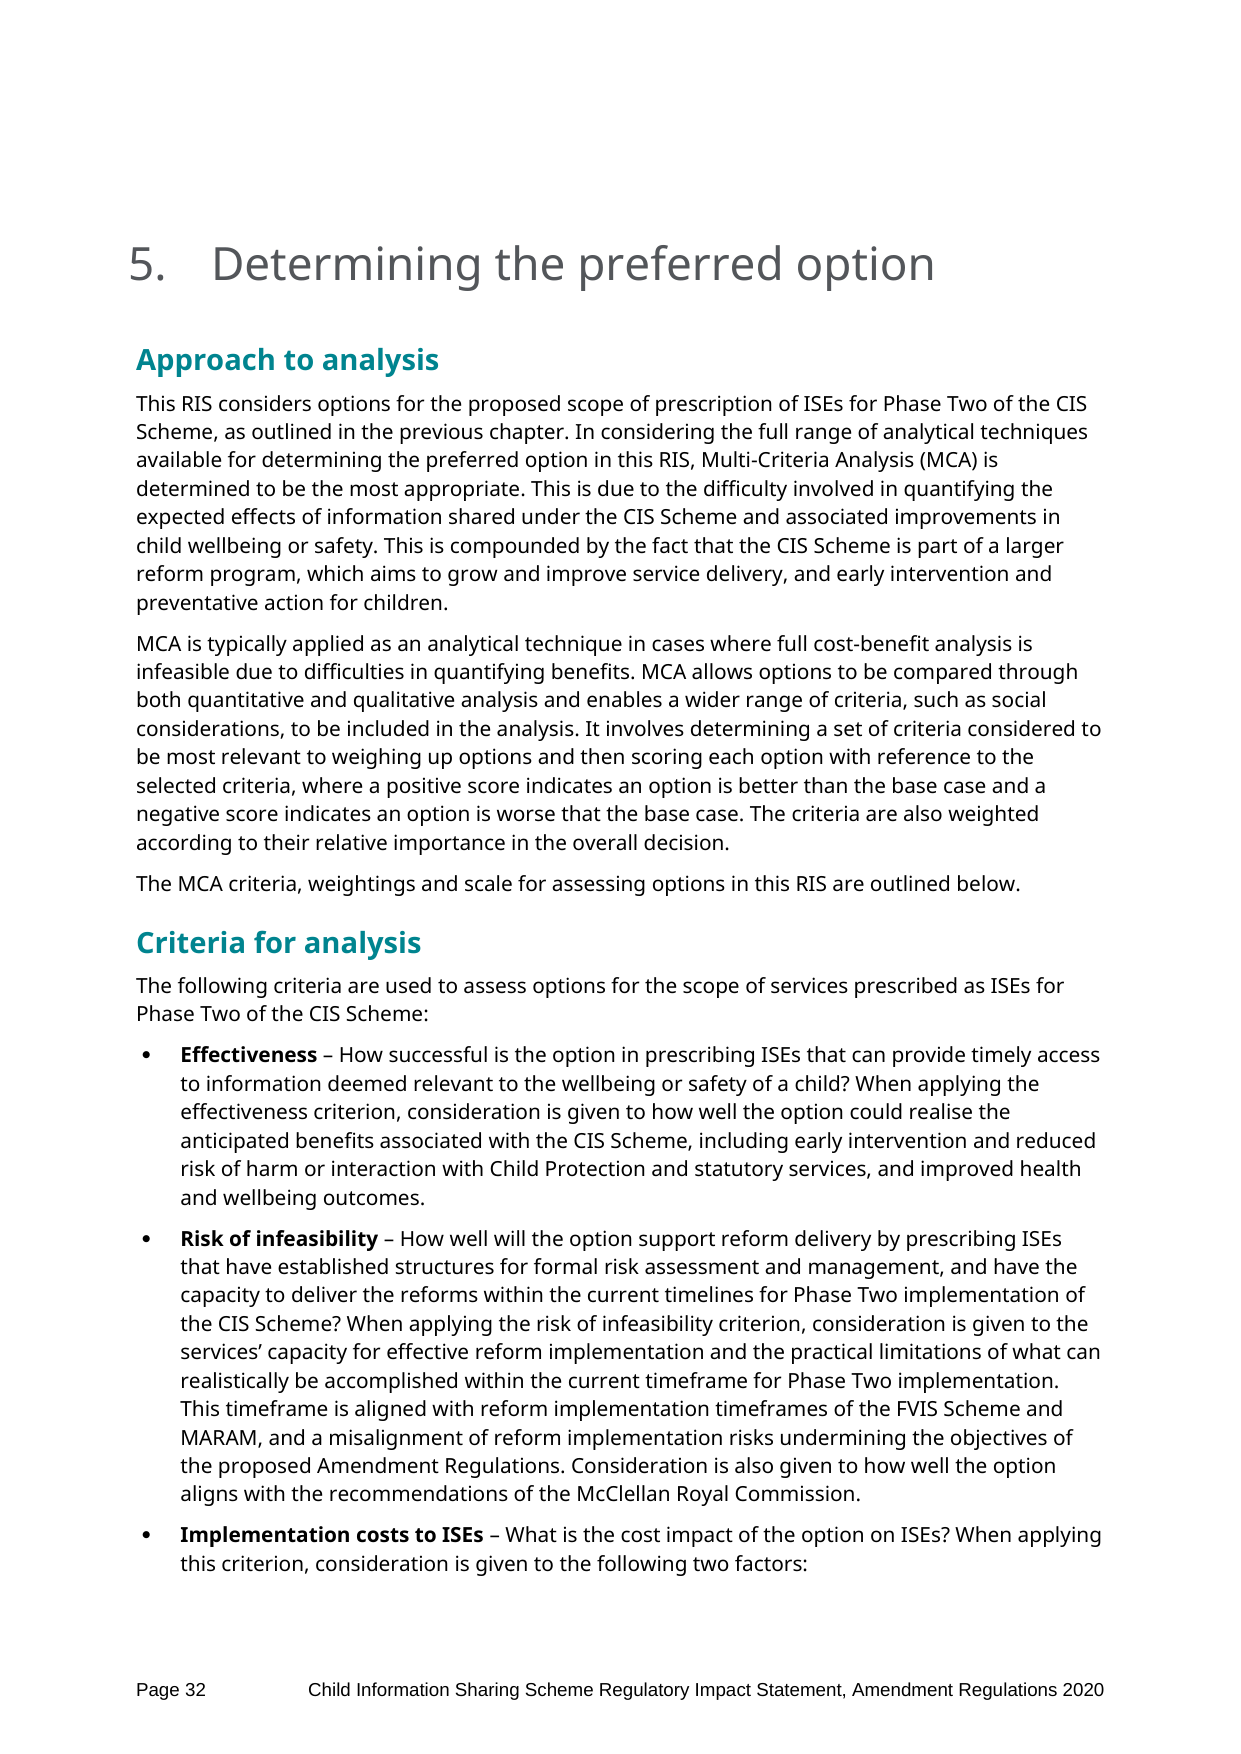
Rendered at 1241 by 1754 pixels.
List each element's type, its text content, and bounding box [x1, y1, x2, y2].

subtitle Criteria for analysis [136, 922, 1104, 962]
list Effectiveness – How successful is the option in prescribing ISEs that can provide timely access to information deemed relevant to the wellbeing or safety of a child? When applying the effectiveness criterion, consideration is given to how well the option could realise the anticipated benefits associated with the CIS Scheme, including early intervention and reduced risk of harm or interaction with Child Protection and statutory services, and improved health and wellbeing outcomes. [143, 1041, 1104, 1211]
text The MCA criteria, weightings and scale for assessing options in this RIS are outlined below. [136, 869, 1104, 897]
list Implementation costs to ISEs – What is the cost impact of the option on ISEs? When applying this criterion, consideration is given to the following two factors: [143, 1521, 1104, 1577]
subtitle Approach to analysis [136, 339, 1104, 379]
text This RIS considers options for the proposed scope of prescription of ISEs for Phase Two of the CIS Scheme, as outlined in the previous chapter. In considering the full range of analytical techniques available for determining the preferred option in this RIS, Multi-Criteria Analysis (MCA) is determined to be the most appropriate. This is due to the difficulty involved in quantifying the expected effects of information shared under the CIS Scheme and associated improvements in child wellbeing or safety. This is compounded by the fact that the CIS Scheme is part of a larger reform program, which aims to grow and improve service delivery, and early intervention and preventative action for children. [136, 389, 1104, 616]
text MCA is typically applied as an analytical technique in cases where full cost-benefit analysis is infeasible due to difficulties in quantifying benefits. MCA allows options to be compared through both quantitative and qualitative analysis and enables a wider range of criteria, such as social considerations, to be included in the analysis. It involves determining a set of criteria considered to be most relevant to weighing up options and then scoring each option with reference to the selected criteria, where a positive score indicates an option is better than the base case and a negative score indicates an option is worse that the base case. The criteria are also weighted according to their relative importance in the overall decision. [136, 629, 1104, 856]
list Risk of infeasibility – How well will the option support reform delivery by prescribing ISEs that have established structures for formal risk assessment and management, and have the capacity to deliver the reforms within the current timelines for Phase Two implementation of the CIS Scheme? When applying the risk of infeasibility criterion, consideration is given to the services’ capacity for effective reform implementation and the practical limitations of what can realistically be accomplished within the current timeframe for Phase Two implementation. This timeframe is aligned with reform implementation timeframes of the FVIS Scheme and MARAM, and a misalignment of reform implementation risks undermining the objectives of the proposed Amendment Regulations. Consideration is also given to how well the option aligns with the recommendations of the McClellan Royal Commission. [143, 1224, 1104, 1508]
subtitle Determining the preferred option [128, 231, 1104, 294]
text The following criteria are used to assess options for the scope of services prescribed as ISEs for Phase Two of the CIS Scheme: [136, 971, 1104, 1028]
